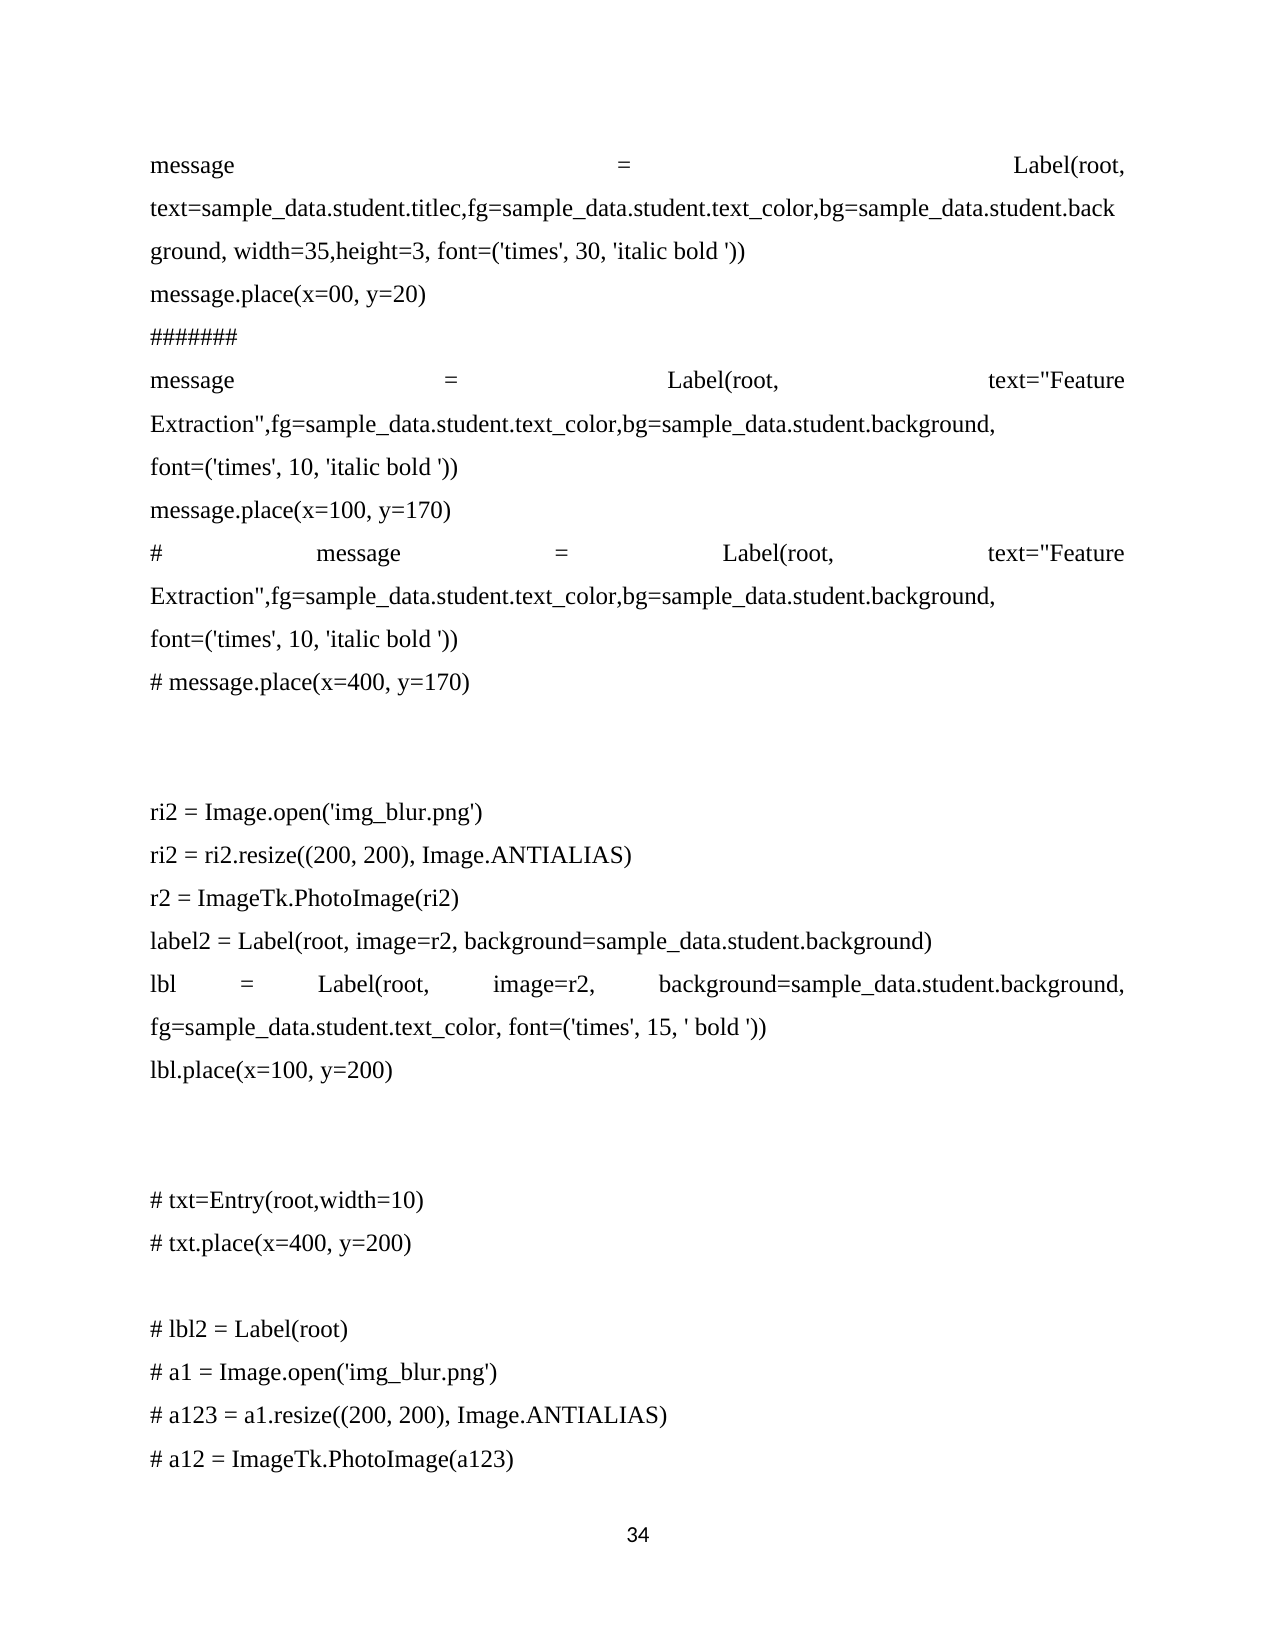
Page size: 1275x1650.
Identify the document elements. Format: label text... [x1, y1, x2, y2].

text # message.place(x=400, y=170) [150, 667, 1125, 696]
text message = Label(root, text=sample_data.student.titlec,fg=sample_data.student.text_color,bg=sample_data.student.background, width=35,height=3, font=('times', 30, 'italic bold ')) [150, 150, 1125, 265]
text # lbl2 = Label(root) [150, 1314, 1125, 1343]
text # message = Label(root, text="Feature Extraction",fg=sample_data.student.text_color,bg=sample_data.student.background, font=('times', 10, 'italic bold ')) [150, 538, 1125, 653]
text ri2 = ri2.resize((200, 200), Image.ANTIALIAS) [150, 840, 1125, 869]
text label2 = Label(root, image=r2, background=sample_data.student.background) [150, 926, 1125, 955]
text lbl.place(x=100, y=200) [150, 1056, 1125, 1084]
text ####### [150, 322, 1125, 351]
text message.place(x=00, y=20) [150, 279, 1125, 308]
text ri2 = Image.open('img_blur.png') [150, 797, 1125, 826]
text message = Label(root, text="Feature Extraction",fg=sample_data.student.text_color,bg=sample_data.student.background, font=('times', 10, 'italic bold ')) [150, 366, 1125, 481]
text # a12 = ImageTk.PhotoImage(a123) [150, 1444, 1125, 1472]
text r2 = ImageTk.PhotoImage(ri2) [150, 883, 1125, 912]
text lbl = Label(root, image=r2, background=sample_data.student.background, fg=sample_data.student.text_color, font=('times', 15, ' bold ')) [150, 969, 1125, 1041]
text message.place(x=100, y=170) [150, 495, 1125, 524]
text # txt=Entry(root,width=10) [150, 1185, 1125, 1214]
text # a123 = a1.resize((200, 200), Image.ANTIALIAS) [150, 1401, 1125, 1429]
text # a1 = Image.open('img_blur.png') [150, 1357, 1125, 1386]
text # txt.place(x=400, y=200) [150, 1228, 1125, 1257]
